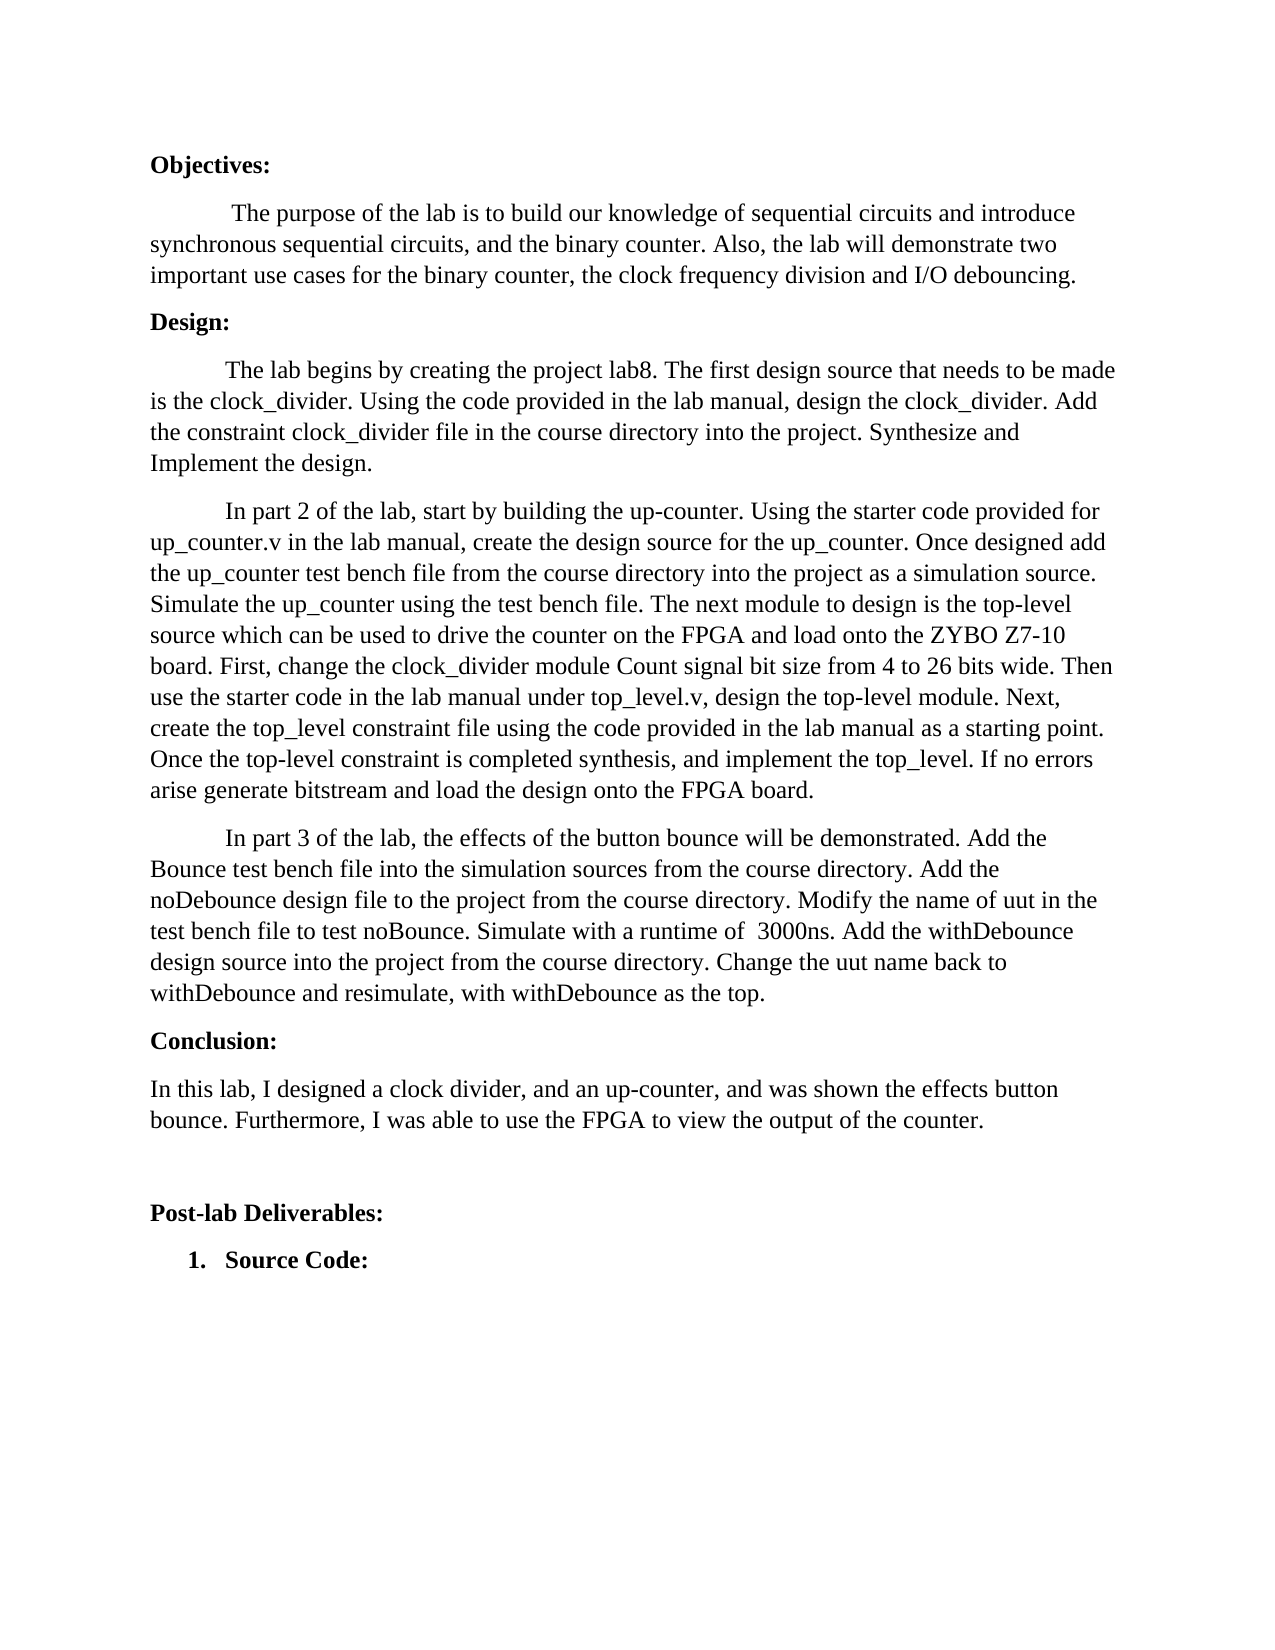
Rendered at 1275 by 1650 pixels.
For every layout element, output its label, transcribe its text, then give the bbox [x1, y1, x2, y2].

text In part 2 of the lab, start by building the up-counter. Using the starter code provided for up_counter.v in the lab manual, create the design source for the up_counter. Once designed add the up_counter test bench file from the course directory into the project as a simulation source. Simulate the up_counter using the test bench file. The next module to design is the top-level source which can be used to drive the counter on the FPGA and load onto the ZYBO Z7-10 board. First, change the clock_divider module Count signal bit size from 4 to 26 bits wide. Then use the starter code in the lab manual under top_level.v, design the top-level module. Next, create the top_level constraint file using the code provided in the lab manual as a starting point. Once the top-level constraint is completed synthesis, and implement the top_level. If no errors arise generate bitstream and load the design onto the FPGA board. [150, 496, 1125, 804]
text Post-lab Deliverables: [150, 1198, 1125, 1226]
text Design: [150, 307, 1125, 336]
text In part 3 of the lab, the effects of the button bounce will be demonstrated. Add the Bounce test bench file into the simulation sources from the course directory. Add the noDebounce design file to the project from the course directory. Modify the name of uut in the test bench file to test noBounce. Simulate with a runtime of 3000ns. Add the withDebounce design source into the project from the course directory. Change the uut name back to withDebounce and resimulate, with withDebounce as the top. [150, 823, 1125, 1007]
text Objectives: [150, 150, 1125, 179]
text Conclusion: [150, 1026, 1125, 1055]
list Source Code: [187, 1245, 1125, 1274]
text In this lab, I designed a clock divider, and an up-counter, and was shown the effects button bounce. Furthermore, I was able to use the FPGA to view the output of the counter. [150, 1074, 1125, 1133]
text The lab begins by creating the project lab8. The first design source that needs to be made is the clock_divider. Using the code provided in the lab manual, design the clock_divider. Add the constraint clock_divider file in the course directory into the project. Synthesize and Implement the design. [150, 355, 1125, 477]
text The purpose of the lab is to build our knowledge of sequential circuits and introduce synchronous sequential circuits, and the binary counter. Also, the lab will demonstrate two important use cases for the binary counter, the clock frequency division and I/O debouncing. [150, 198, 1125, 288]
